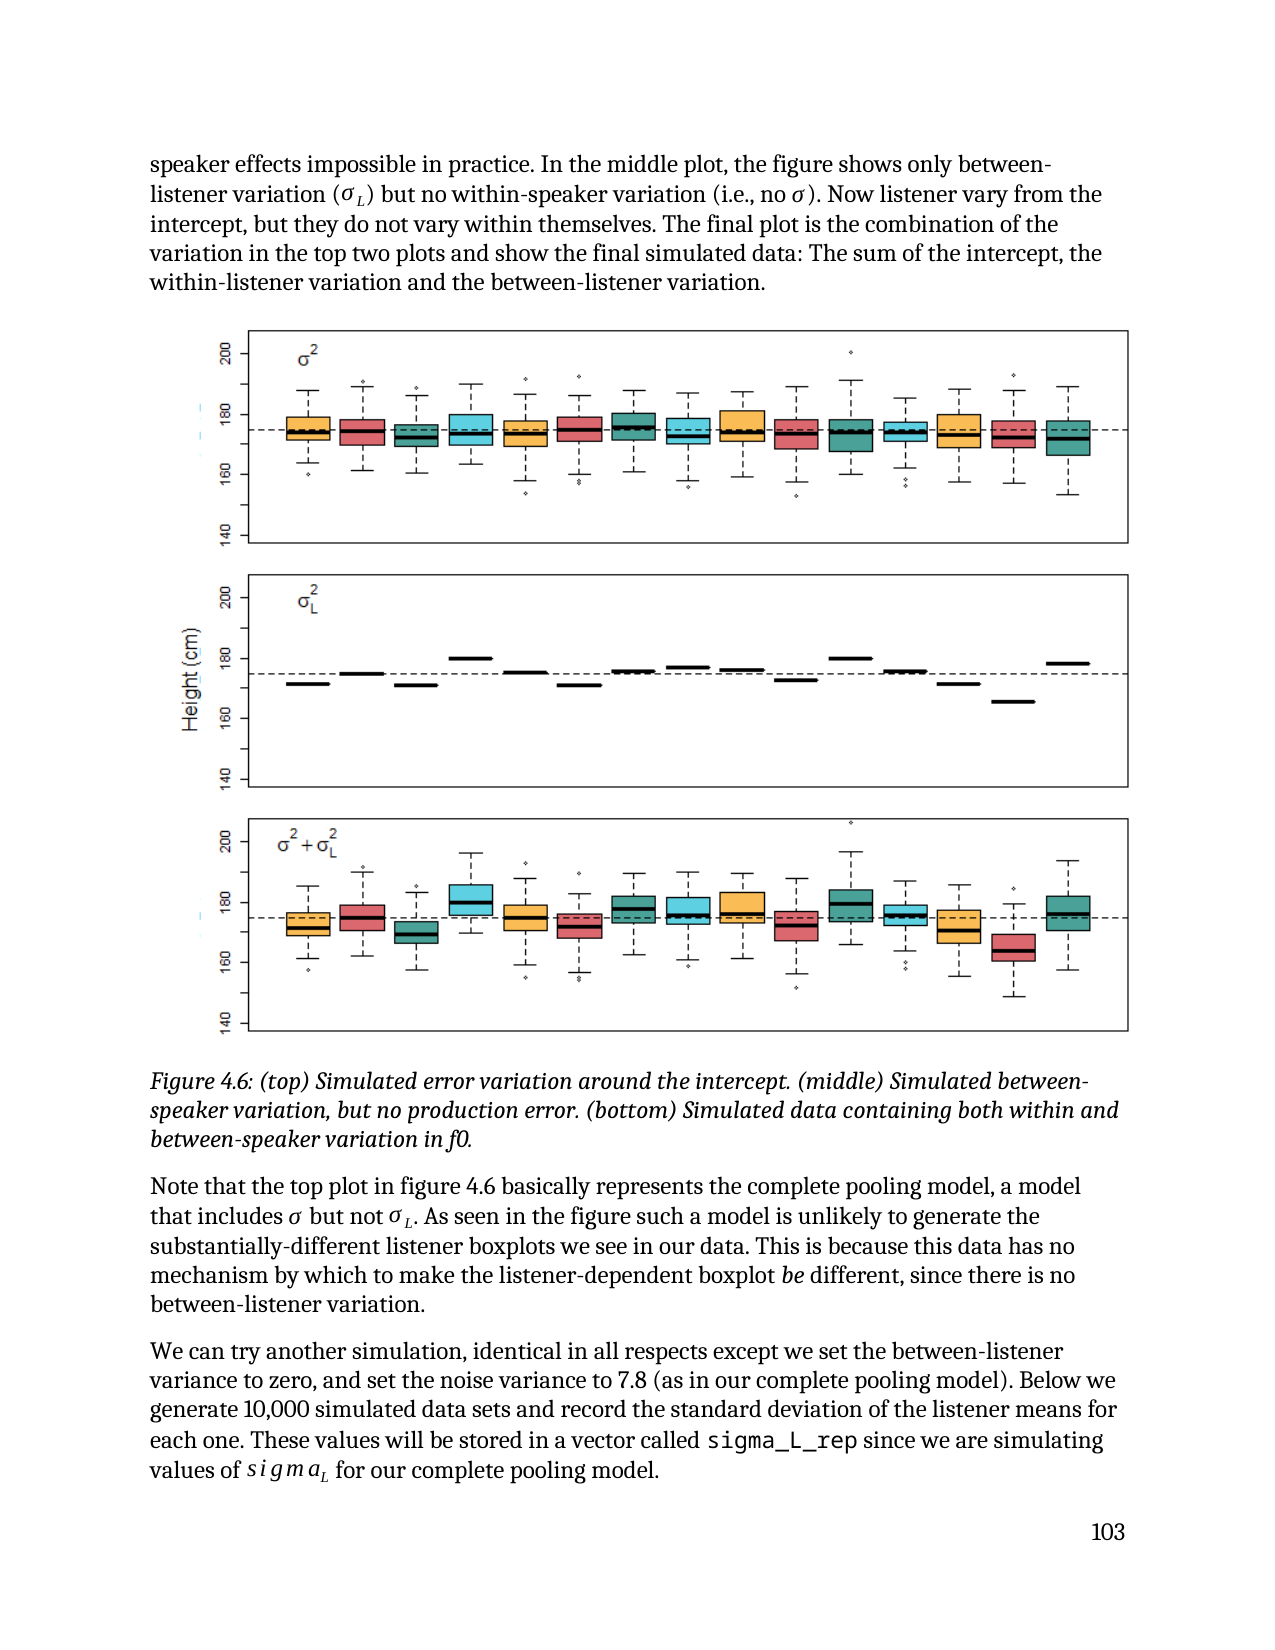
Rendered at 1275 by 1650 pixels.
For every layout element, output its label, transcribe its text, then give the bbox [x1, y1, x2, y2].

text Note that the top plot in figure 4.6 basically represents the complete pooling model, a model that includes but not . As seen in the figure such a model is unlikely to generate the substantially-different listener boxplots we see in our data. This is because this data has no mechanism by which to make the listener-dependent boxplot be different, since there is no between-listener variation. [150, 1172, 1125, 1318]
text We can try another simulation, identical in all respects except we set the between-listener variance to zero, and set the noise variance to 7.8 (as in our complete pooling model). Below we generate 10,000 simulated data sets and record the standard deviation of the listener means for each one. These values will be stored in a vector called sigma_L_rep since we are simulating values of for our complete pooling model. [150, 1337, 1125, 1486]
text Figure 4.6: (top) Simulated error variation around the intercept. (middle) Simulated between-speaker variation, but no production error. (bottom) Simulated data containing both within and between-speaker variation in f0. [150, 1067, 1125, 1153]
picture [168, 315, 1144, 1047]
